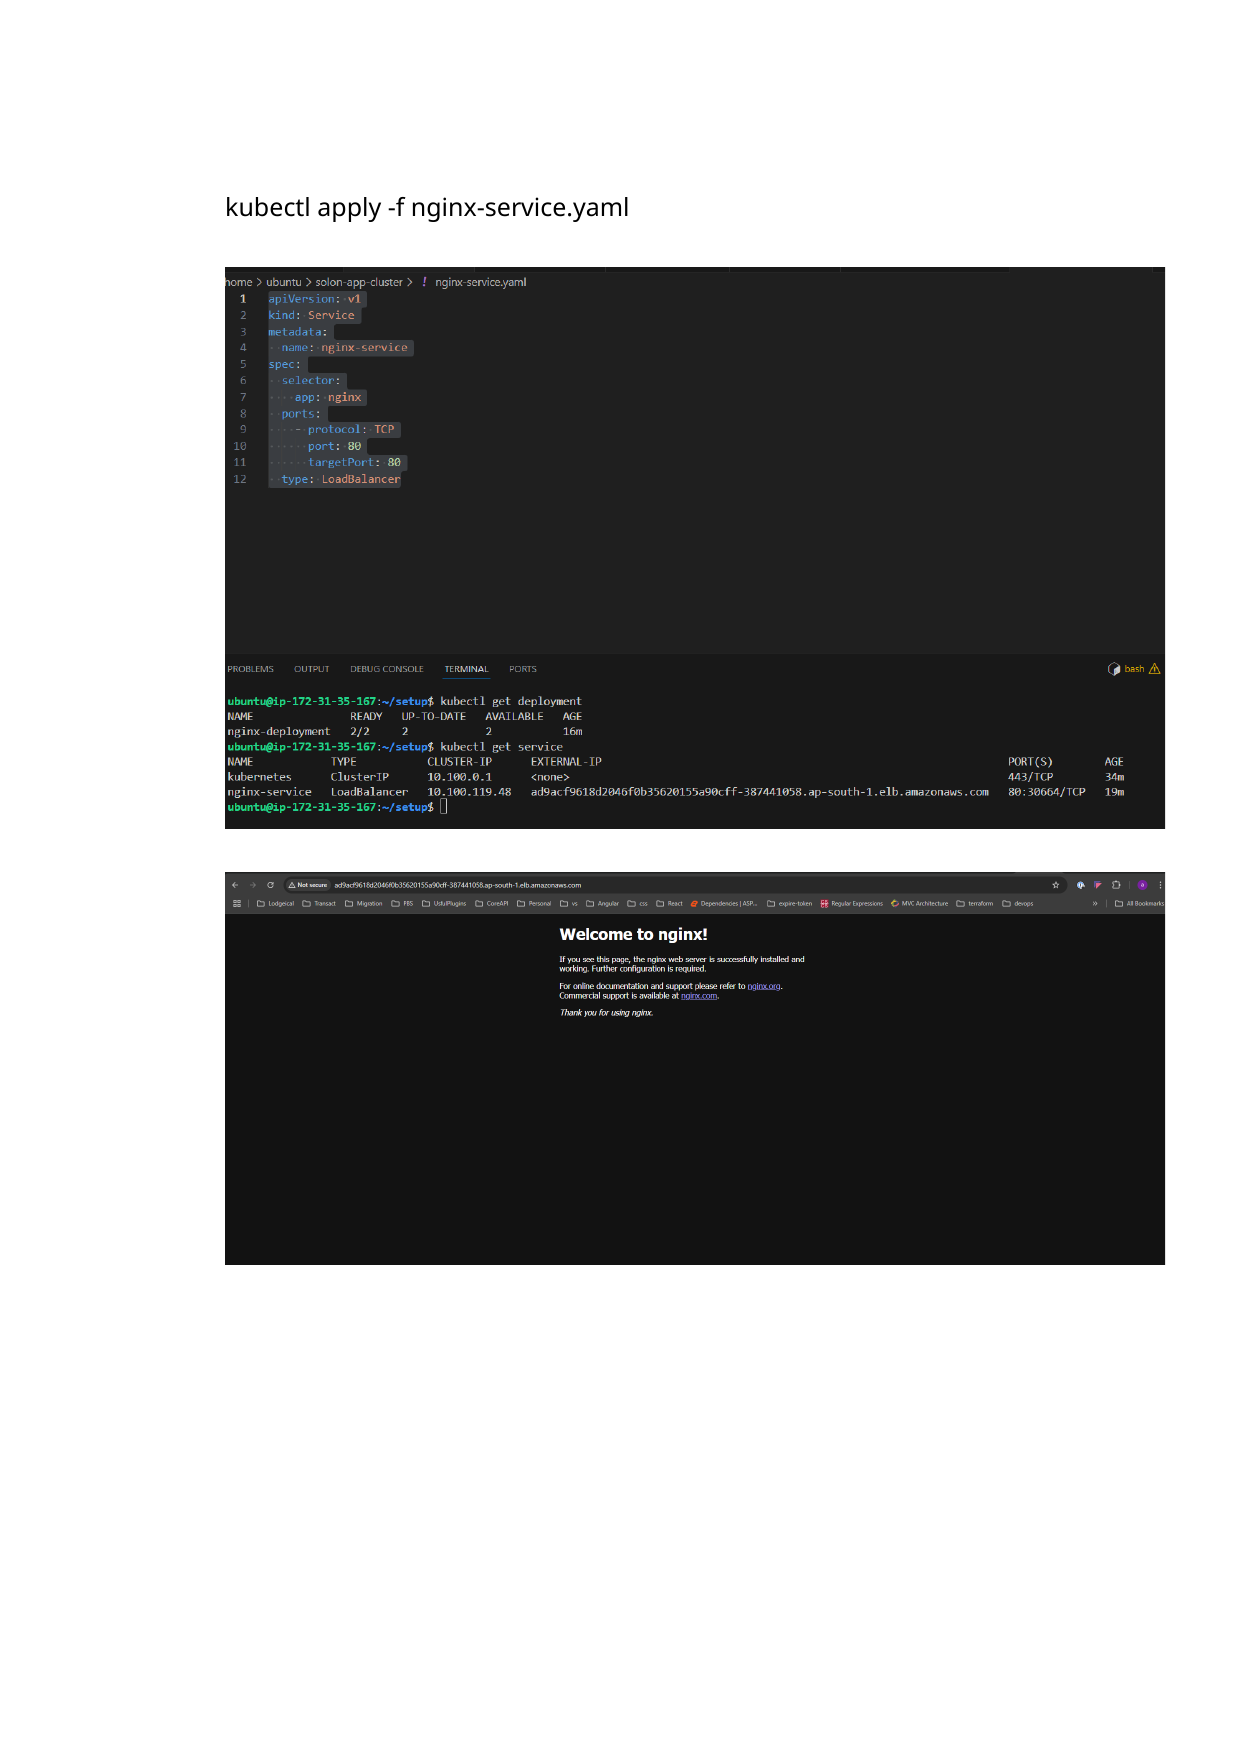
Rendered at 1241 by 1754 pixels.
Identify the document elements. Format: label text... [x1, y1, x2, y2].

list kubectl apply -f nginx-service.yaml [225, 189, 1090, 223]
picture [225, 267, 1166, 829]
picture [225, 872, 1166, 1265]
